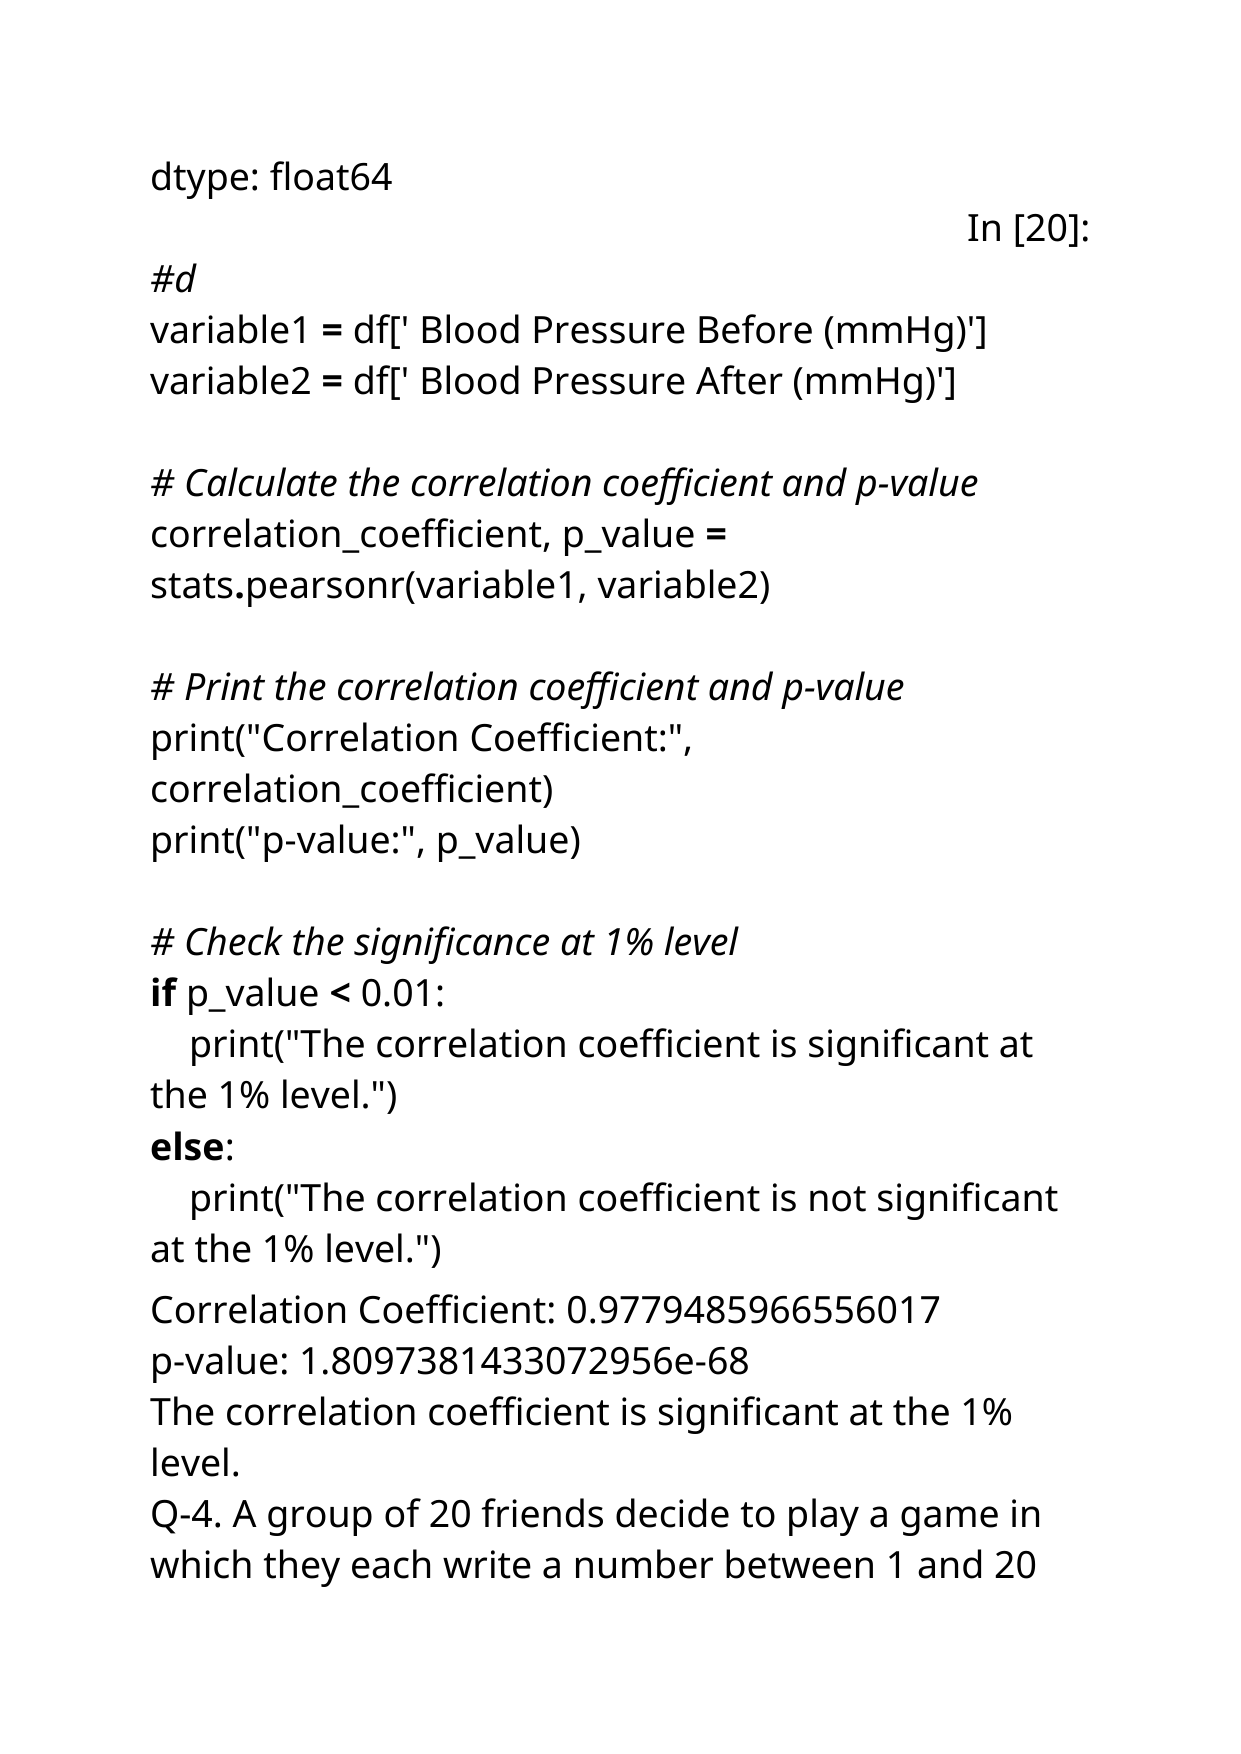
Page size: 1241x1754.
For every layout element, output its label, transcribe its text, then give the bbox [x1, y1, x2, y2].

text if p_value < 0.01: [150, 967, 1090, 1018]
text print("The correlation coefficient is not significant at the 1% level.") [150, 1171, 1090, 1273]
text variable1 = df[' Blood Pressure Before (mmHg)'] [150, 303, 1090, 354]
text p-value: 1.8097381433072956e-68 [150, 1334, 1090, 1385]
text #d [150, 252, 1090, 303]
text Correlation Coefficient: 0.9779485966556017 [150, 1283, 1090, 1334]
text correlation_coefficient, p_value = stats.pearsonr(variable1, variable2) [150, 507, 1090, 609]
text print("p-value:", p_value) [150, 813, 1090, 864]
text print("The correlation coefficient is significant at the 1% level.") [150, 1018, 1090, 1120]
text dtype: float64 [150, 150, 1090, 201]
text print("Correlation Coefficient:", correlation_coefficient) [150, 711, 1090, 813]
text In [20]: [150, 201, 1090, 252]
text The correlation coefficient is significant at the 1% level. [150, 1385, 1090, 1487]
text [150, 1487, 1090, 1589]
text variable2 = df[' Blood Pressure After (mmHg)'] [150, 354, 1090, 405]
text # Calculate the correlation coefficient and p-value [150, 456, 1090, 507]
text # Check the significance at 1% level [150, 916, 1090, 967]
text # Print the correlation coefficient and p-value [150, 660, 1090, 711]
text else: [150, 1120, 1090, 1171]
